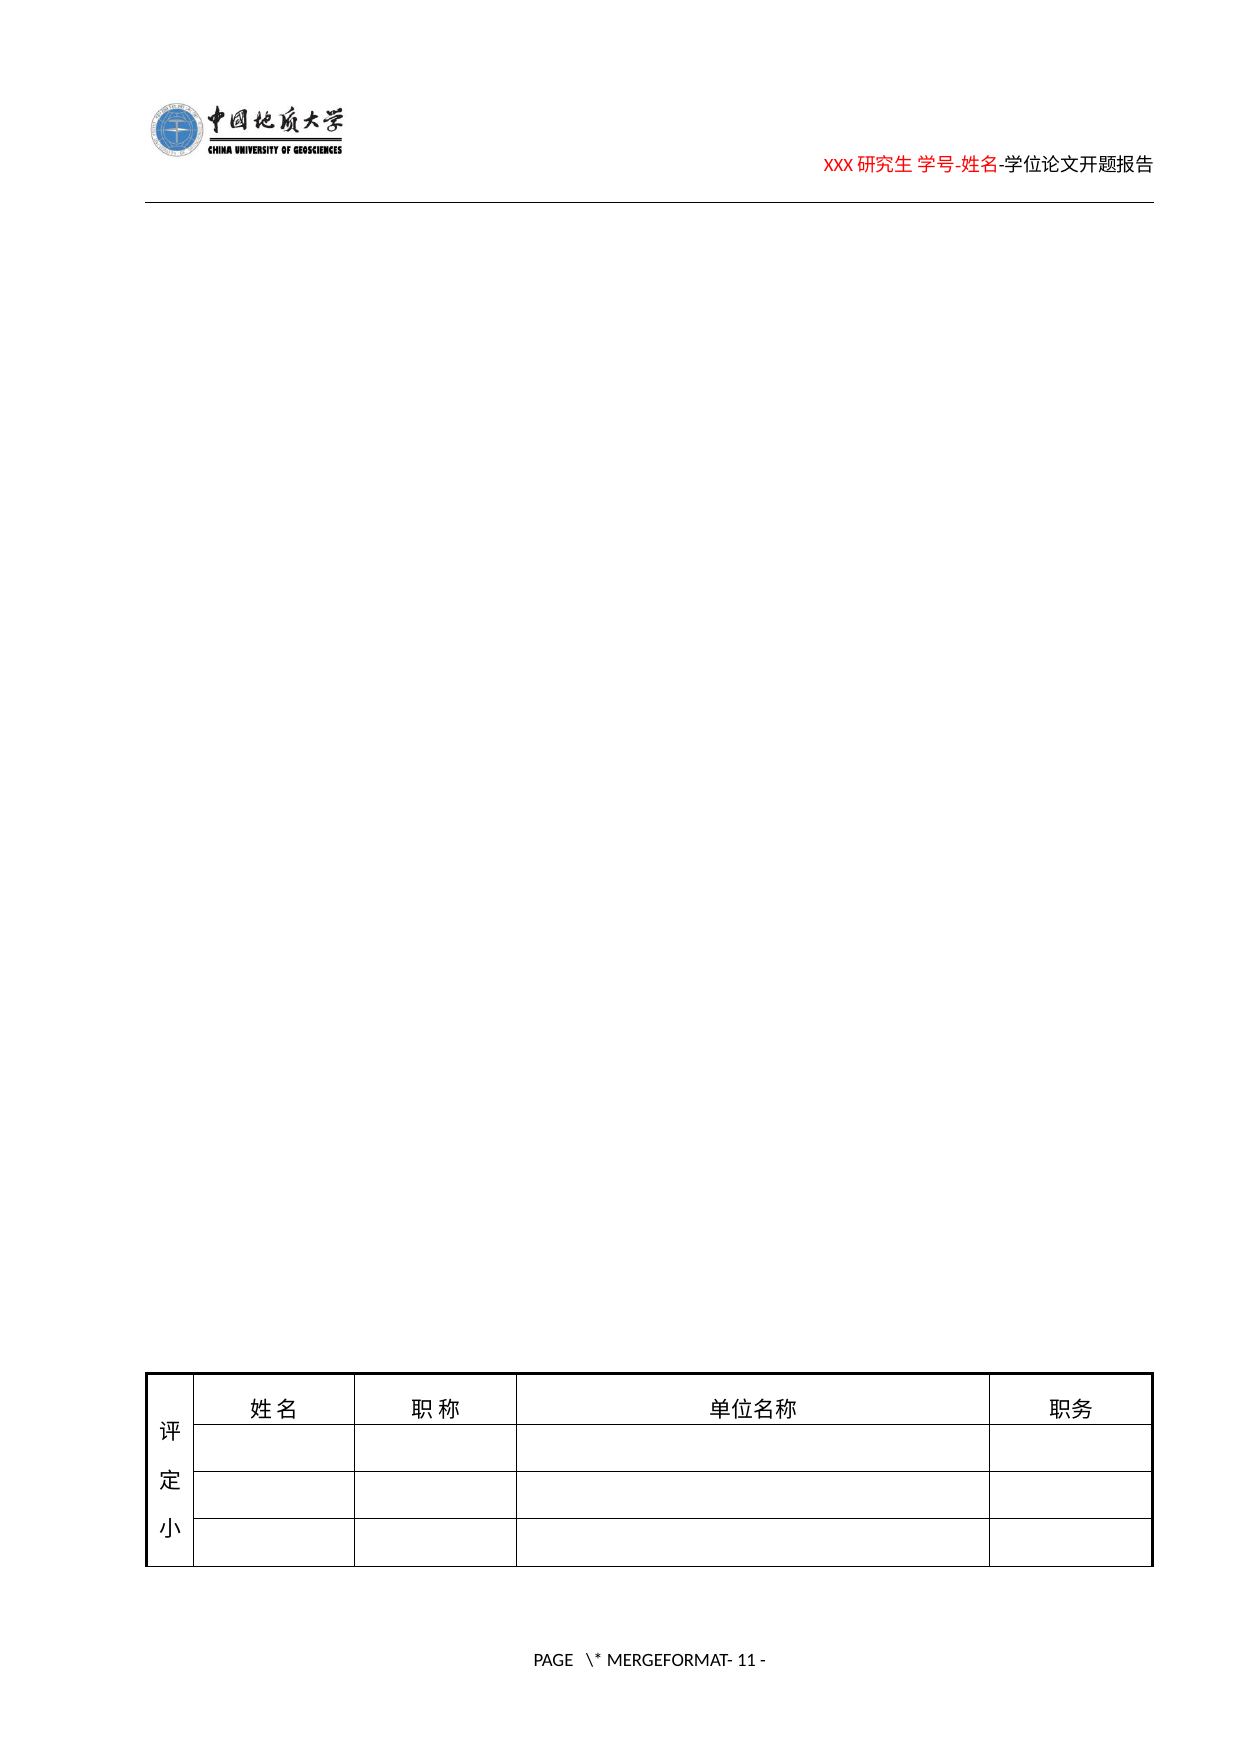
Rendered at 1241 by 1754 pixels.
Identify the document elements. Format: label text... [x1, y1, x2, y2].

picture [145, 88, 352, 178]
table_cell [517, 1472, 989, 1518]
table_cell [194, 1425, 354, 1471]
table_header 单位名称 [517, 1375, 989, 1424]
table_cell [517, 1519, 989, 1566]
table_cell [355, 1472, 516, 1518]
table_header 评 定 小 组 成 员 [148, 1375, 193, 1566]
table_header 职 称 [355, 1375, 516, 1424]
table_cell [194, 1472, 354, 1518]
table_cell [194, 1519, 354, 1566]
table_cell [355, 1519, 516, 1566]
table_cell [355, 1425, 516, 1471]
table_header 职务 [990, 1375, 1151, 1424]
table_cell [990, 1519, 1151, 1566]
table_cell [990, 1425, 1151, 1471]
table_cell [517, 1425, 989, 1471]
table_cell [990, 1472, 1151, 1518]
table_header 姓 名 [194, 1375, 354, 1424]
